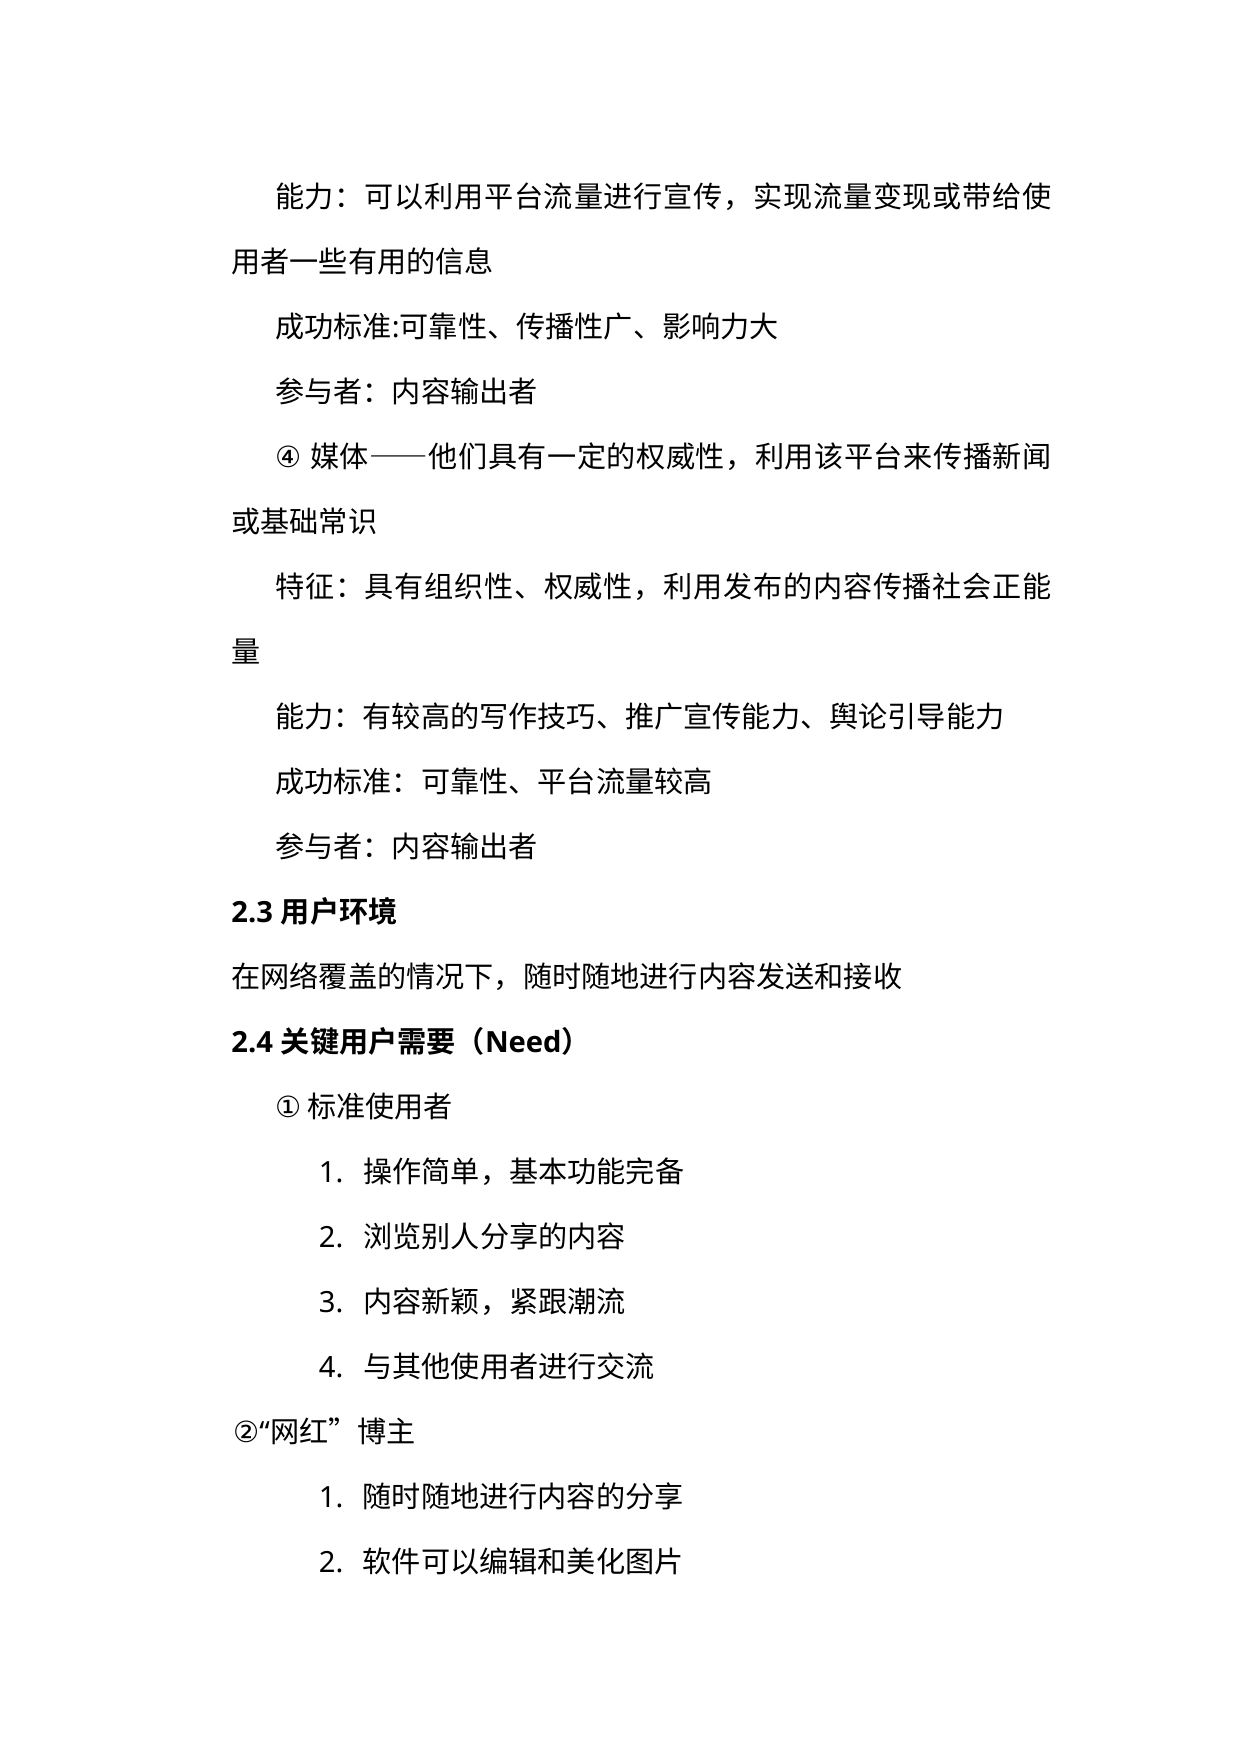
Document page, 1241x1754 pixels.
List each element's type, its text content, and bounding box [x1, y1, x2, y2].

list ④ 媒体——他们具有一定的权威性，利用该平台来传播新闻或基础常识 [231, 422, 1053, 552]
list 能力：有较高的写作技巧、推广宣传能力、舆论引导能力 [231, 682, 1053, 747]
list 参与者：内容输出者 [231, 357, 1053, 422]
list 参与者：内容输出者 [231, 812, 1053, 877]
list 能力：可以利用平台流量进行宣传，实现流量变现或带给使用者一些有用的信息 [231, 162, 1053, 292]
list 成功标准：可靠性、平台流量较高 [231, 747, 1053, 812]
list 2.3 用户环境 [187, 877, 1053, 942]
list 软件可以编辑和美化图片 [275, 1527, 1053, 1592]
list 操作简单，基本功能完备 [319, 1137, 1053, 1202]
list ②“网红”博主 [187, 1397, 1053, 1462]
list 与其他使用者进行交流 [319, 1332, 1053, 1397]
list 浏览别人分享的内容 [319, 1202, 1053, 1267]
list 内容新颖，紧跟潮流 [319, 1267, 1053, 1332]
list ①标准使用者 [231, 1072, 1053, 1137]
list 随时随地进行内容的分享 [275, 1462, 1053, 1527]
list 特征：具有组织性、权威性，利用发布的内容传播社会正能量 [231, 552, 1053, 682]
list 2.4 关键用户需要（Need） [187, 1007, 1053, 1072]
list 成功标准:可靠性、传播性广、影响力大 [231, 292, 1053, 357]
list 在网络覆盖的情况下，随时随地进行内容发送和接收 [187, 942, 1053, 1007]
